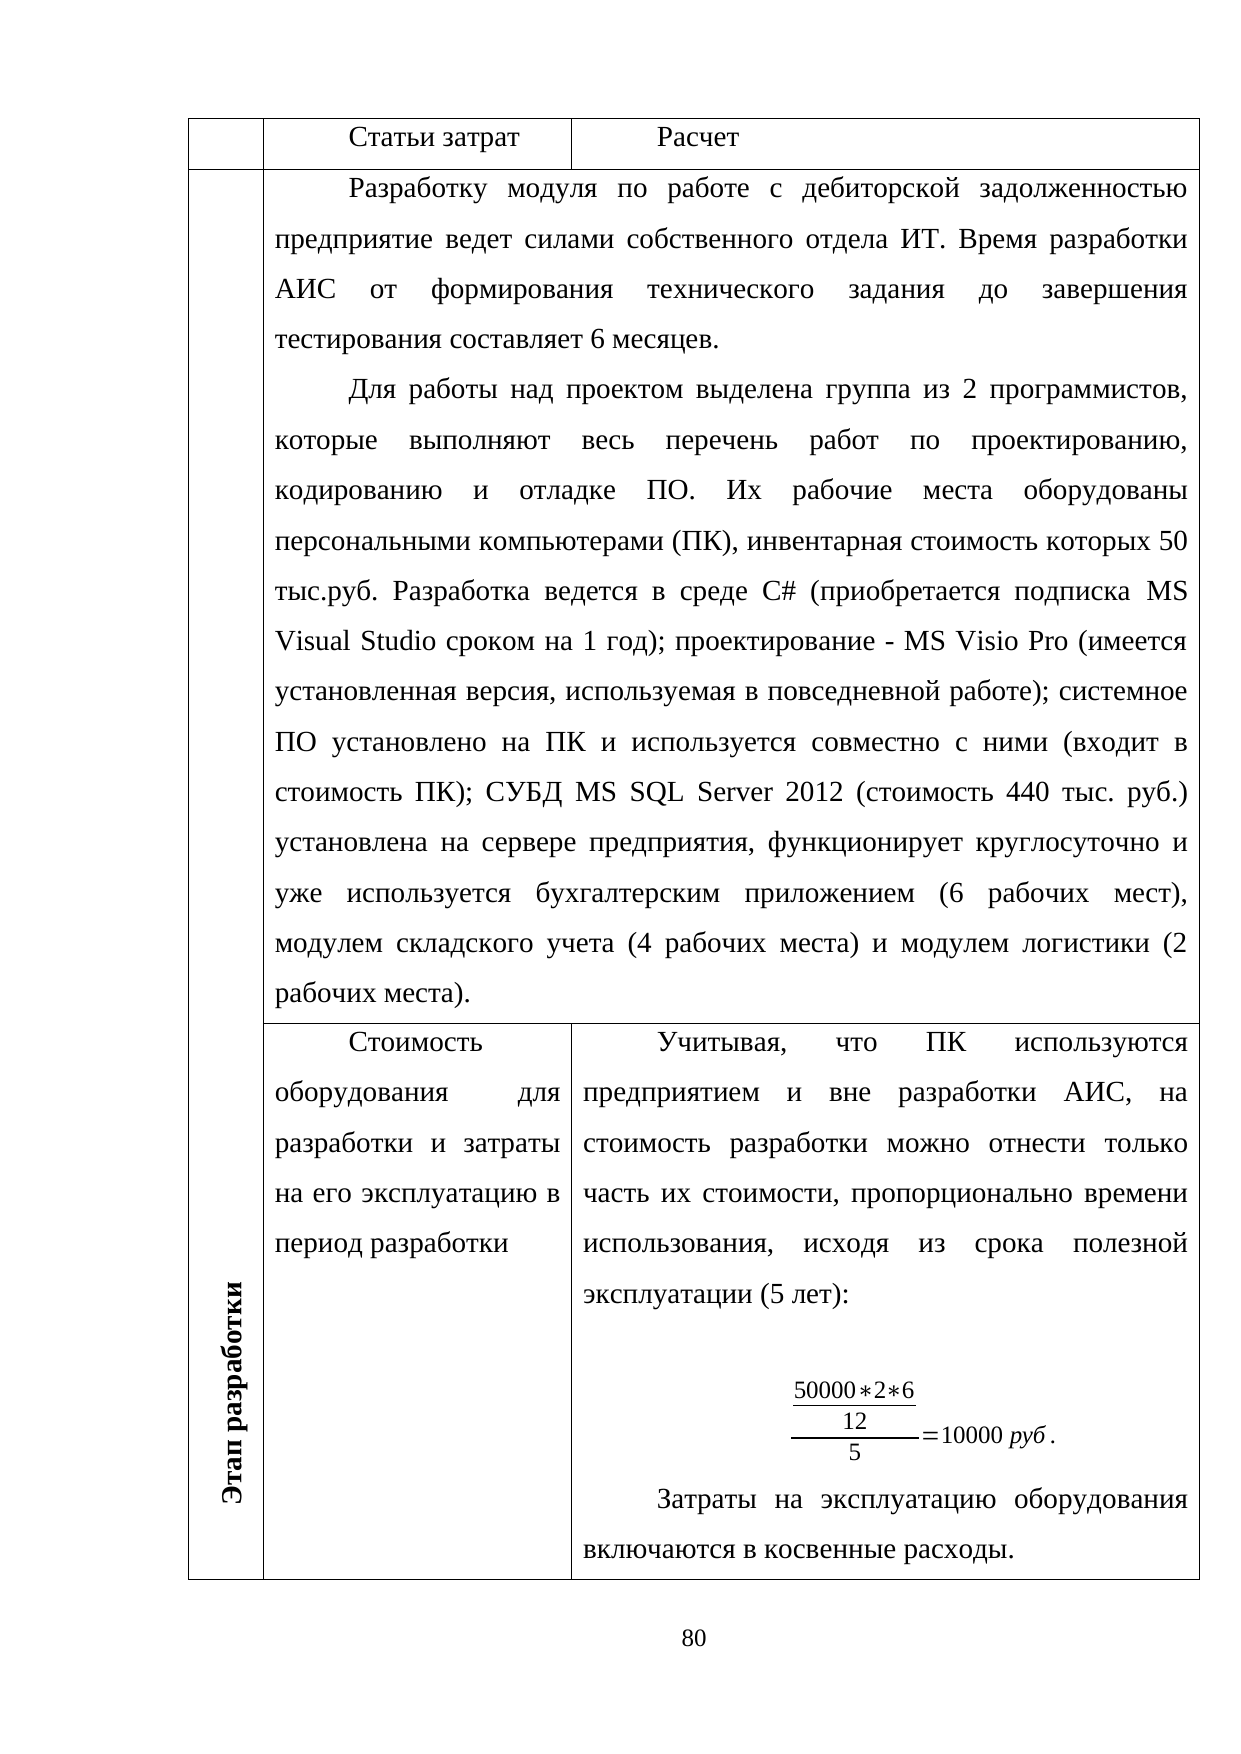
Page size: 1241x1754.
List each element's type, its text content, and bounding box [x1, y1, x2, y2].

table_cell Этап разработки [189, 170, 263, 1579]
table_header Статьи затрат [264, 119, 571, 169]
table_header [189, 119, 263, 169]
table_cell Стоимость оборудования для разработки и затраты на его эксплуатацию в период разработки [264, 1024, 571, 1579]
table_header Расчет [572, 119, 1199, 169]
table_cell Разработку модуля по работе с дебиторской задолженностью предприятие ведет силами собственного отдела ИТ. Время разработки АИС от формирования технического задания до завершения тестирования составляет 6 месяцев. Для работы над проектом выделена группа из 2 программистов, которые выполняют весь перечень работ по проектированию, кодированию и отладке ПО. Их рабочие места оборудованы персональными компьютерами (ПК), инвентарная стоимость которых 50 тыс.руб. Разработка ведется в среде C# (приобретается подписка MS Visual Studio сроком на 1 год); проектирование - MS Visio Pro (имеется установленная версия, используемая в повседневной работе); системное ПО установлено на ПК и используется совместно с ними (входит в стоимость ПК); СУБД MS SQL Server 2012 (стоимость 440 тыс. руб.) установлена на сервере предприятия, функционирует круглосуточно и уже используется бухгалтерским приложением (6 рабочих мест), модулем складского учета (4 рабочих места) и модулем логистики (2 рабочих места). [264, 170, 1199, 1023]
table_cell Учитывая, что ПК используются предприятием и вне разработки АИС, на стоимость разработки можно отнести только часть их стоимости, пропорционально времени использования, исходя из срока полезной эксплуатации (5 лет): Затраты на эксплуатацию оборудования включаются в косвенные расходы. [572, 1024, 1199, 1579]
